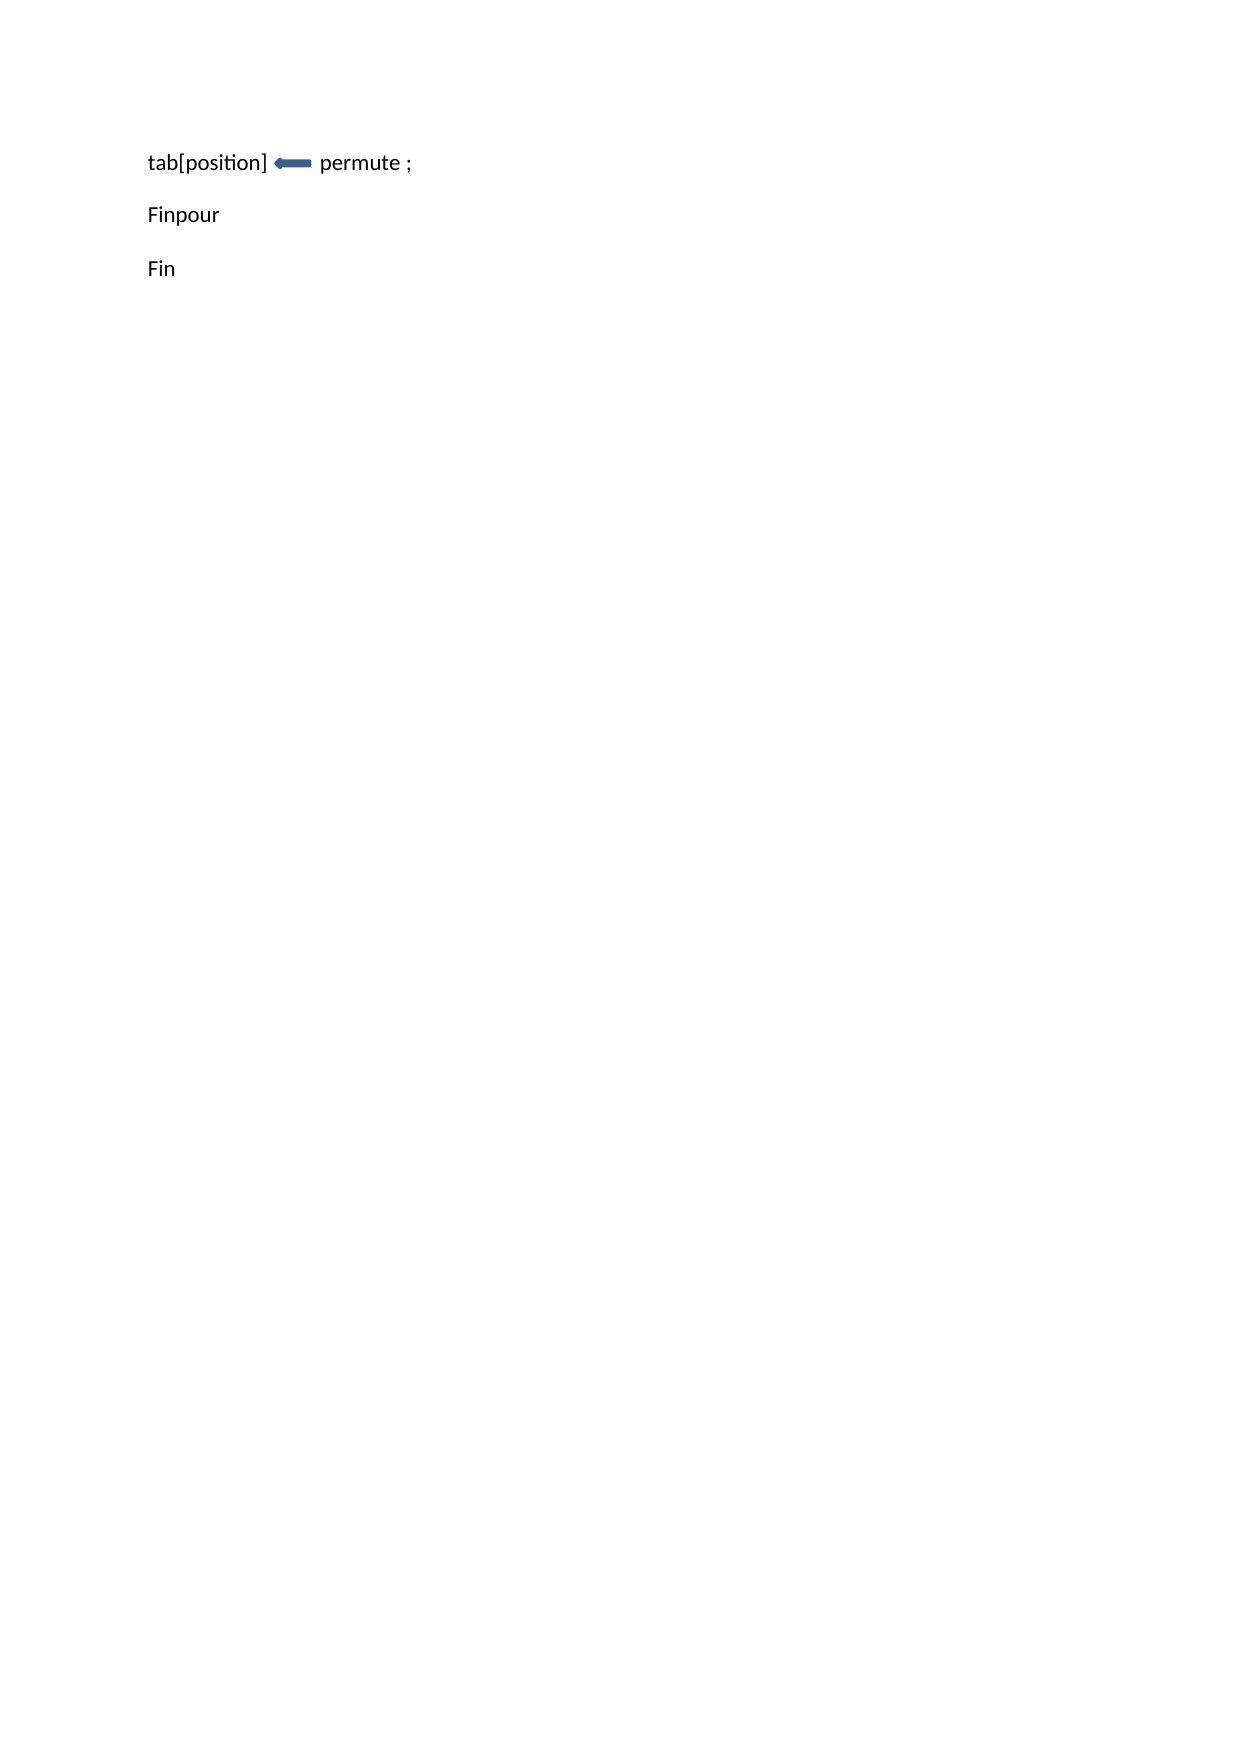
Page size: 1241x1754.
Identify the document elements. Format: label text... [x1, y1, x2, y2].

text Finpour [148, 201, 1093, 229]
text tab[position] permute ; [148, 148, 1093, 176]
text Fin [148, 254, 1093, 282]
